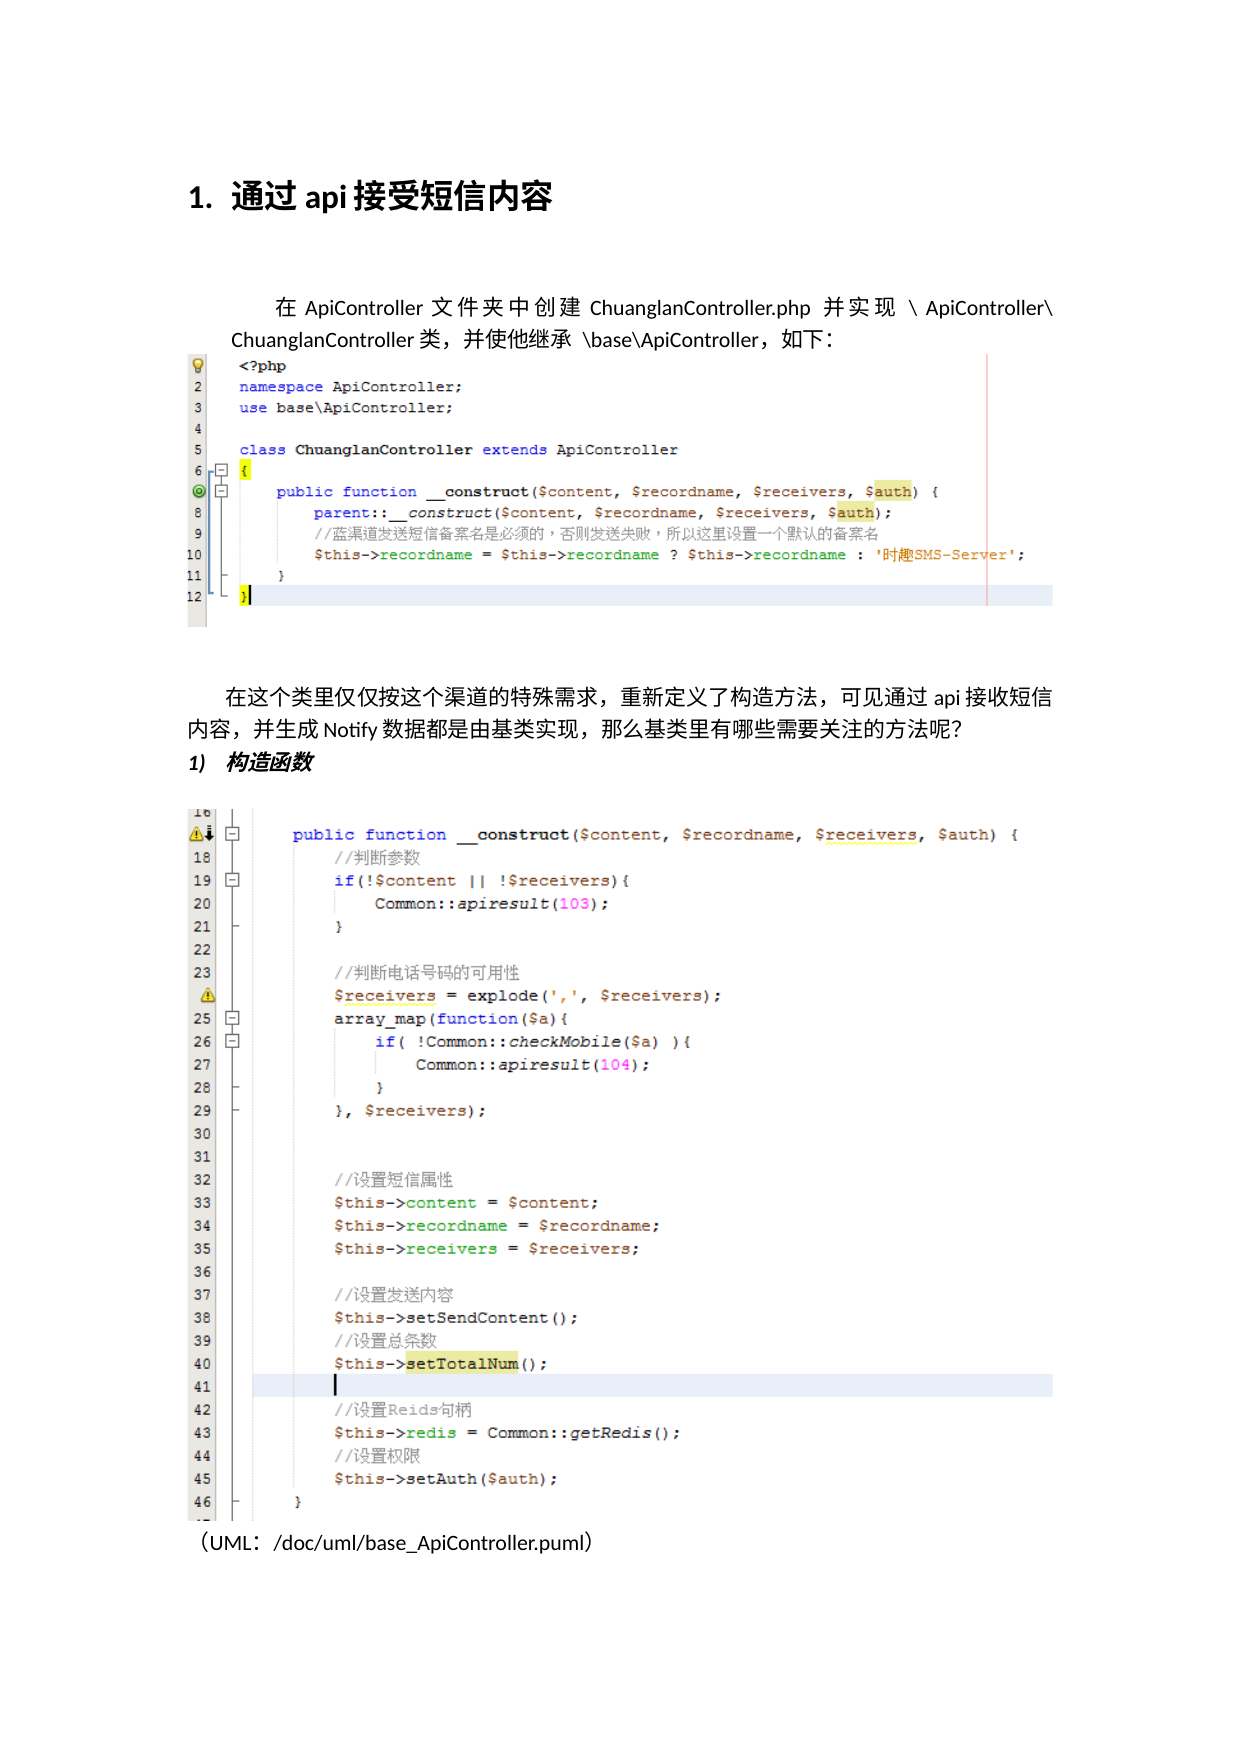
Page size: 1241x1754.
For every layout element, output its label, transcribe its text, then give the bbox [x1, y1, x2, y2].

text 在这个类里仅仅按这个渠道的特殊需求，重新定义了构造方法，可见通过api接收短信内容，并生成Notify数据都是由基类实现，那么基类里有哪些需要关注的方法呢？ [187, 679, 1053, 744]
list 构造函数 [187, 744, 1053, 777]
list 在ApiController文件夹中创建ChuanglanController.php 并实现 \ ApiController\ChuanglanController 类，并使他继承 \base\ApiController，如下： [231, 289, 1053, 354]
text （UML：/doc/uml/base_ApiController.puml） [187, 1524, 1053, 1557]
subtitle 通过api接受短信内容 [187, 162, 1053, 227]
picture [187, 809, 1053, 1521]
picture [187, 354, 1053, 627]
